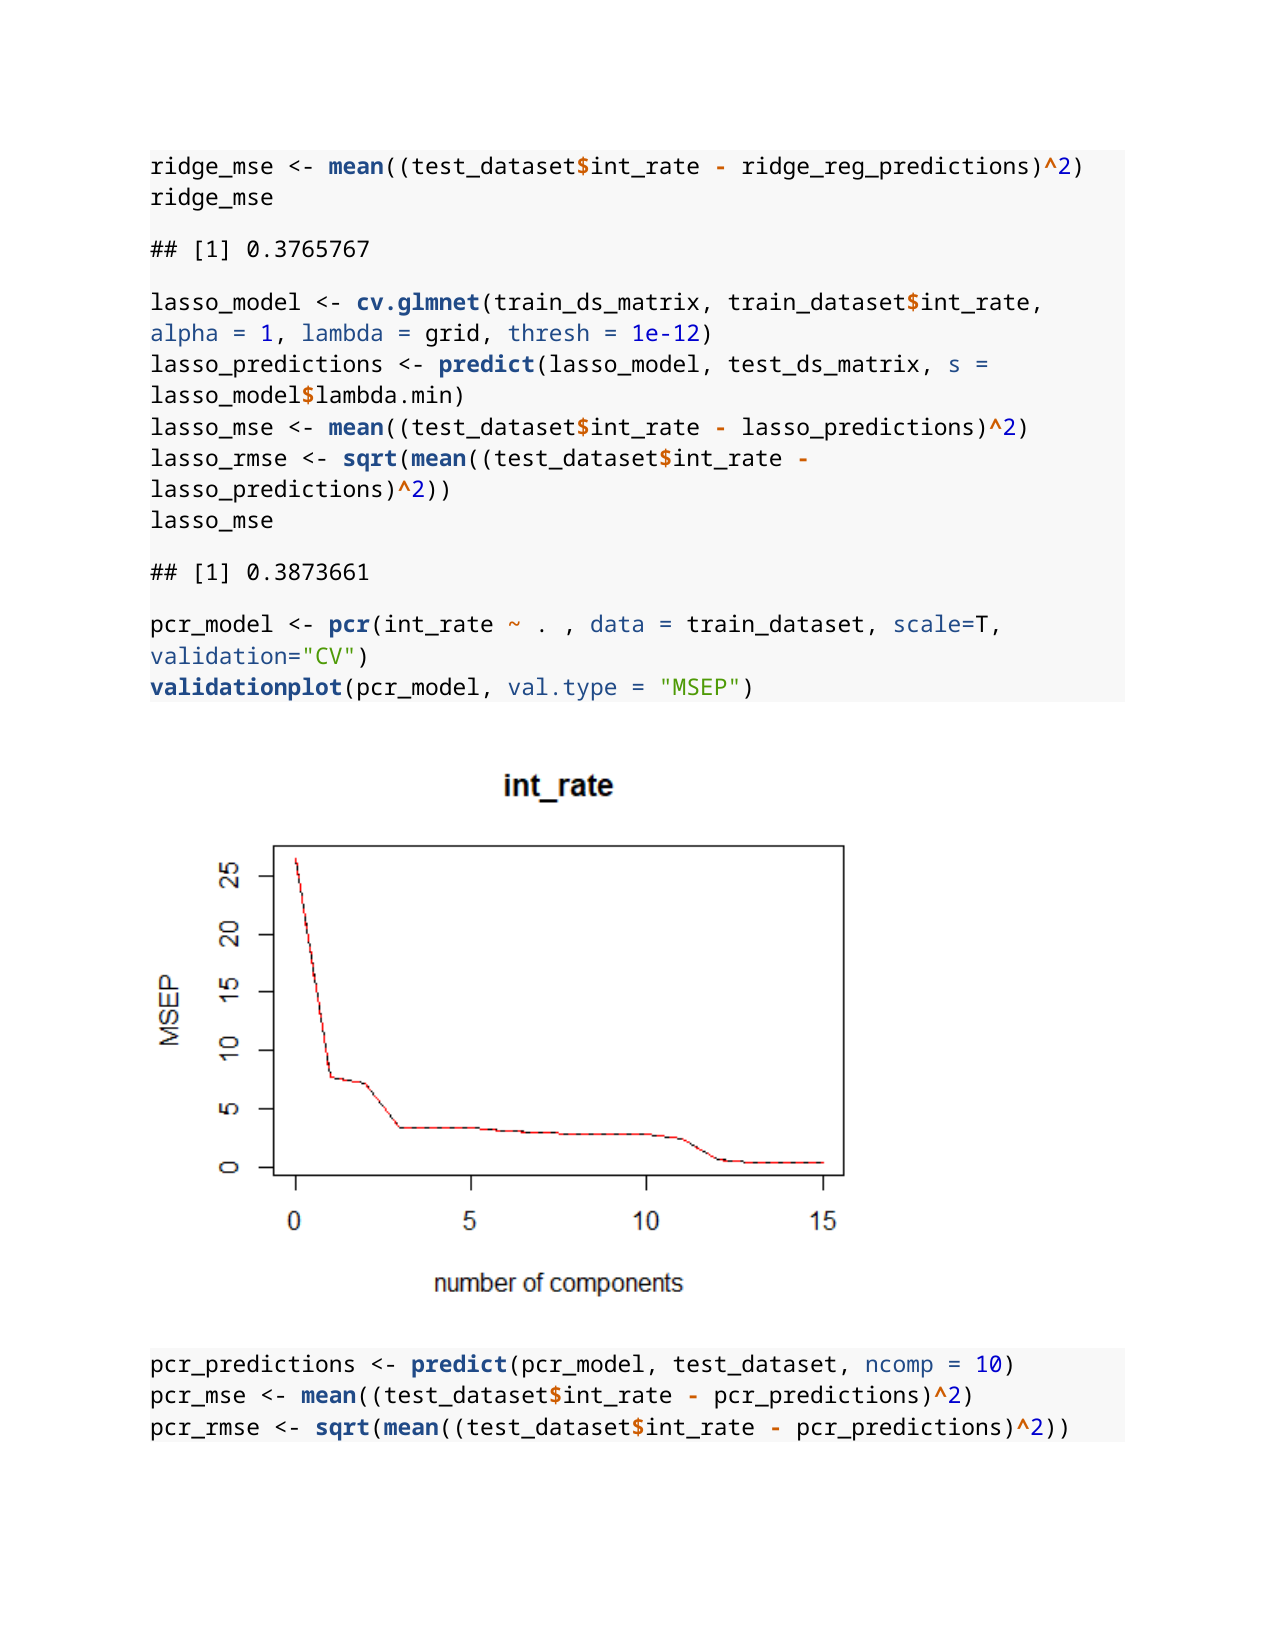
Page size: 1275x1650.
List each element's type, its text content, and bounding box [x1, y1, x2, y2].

text lasso_model <- cv.glmnet(train_ds_matrix, train_dataset$int_rate, alpha = 1, lambda = grid, thresh = 1e-12) lasso_predictions <- predict(lasso_model, test_ds_matrix, s = lasso_model$lambda.min) lasso_mse <- mean((test_dataset$int_rate - lasso_predictions)^2) lasso_rmse <- sqrt(mean((test_dataset$int_rate - lasso_predictions)^2)) lasso_mse [274, 285, 1125, 535]
text ## [1] 0.3873661 [150, 556, 1125, 587]
text ## [1] 0.3765767 [150, 233, 1125, 264]
picture [150, 722, 908, 1330]
text pcr_predictions <- predict(pcr_model, test_dataset, ncomp = 10) pcr_mse <- mean((test_dataset$int_rate - pcr_predictions)^2) pcr_rmse <- sqrt(mean((test_dataset$int_rate - pcr_predictions)^2)) [975, 1348, 1125, 1442]
text pcr_model <- pcr(int_rate ~ . , data = train_dataset, scale=T, validation="CV") validationplot(pcr_model, val.type = "MSEP") [150, 608, 1125, 702]
